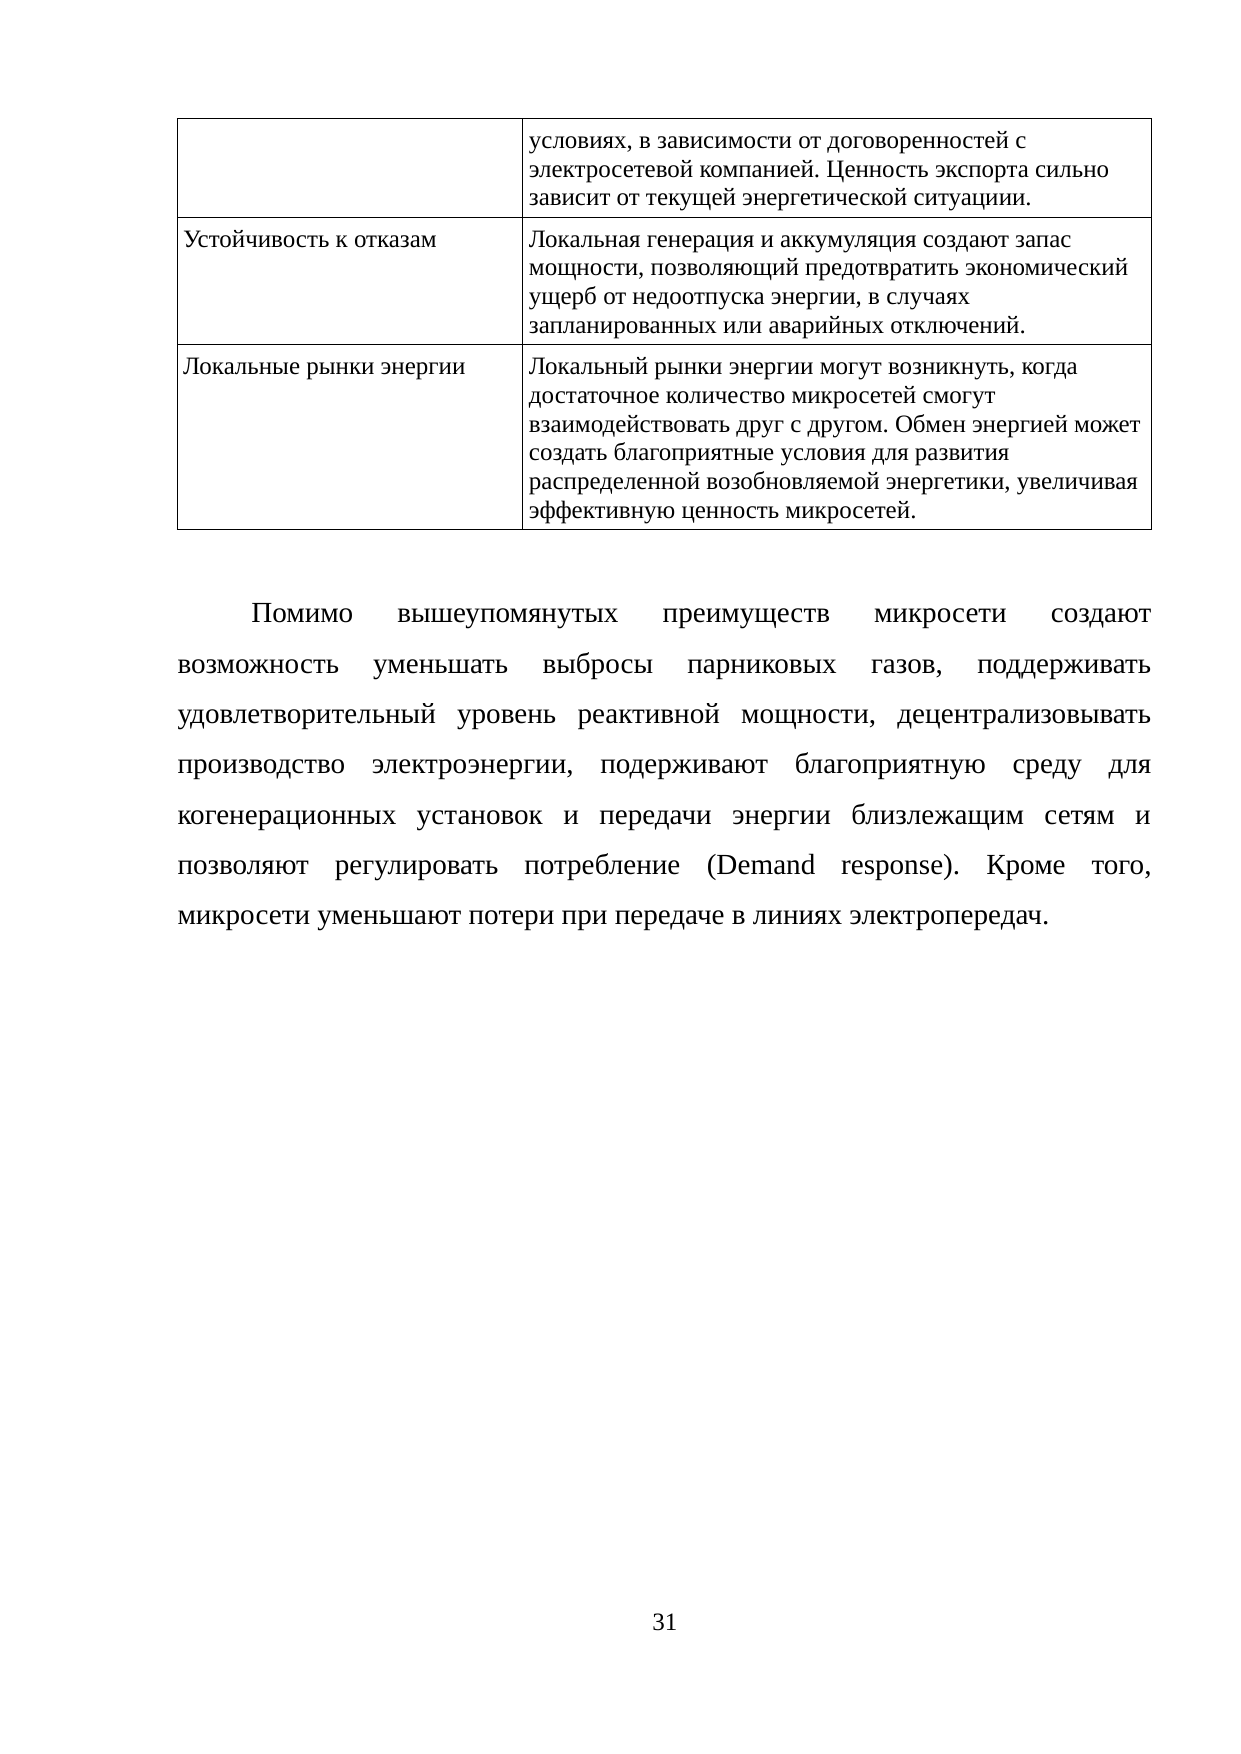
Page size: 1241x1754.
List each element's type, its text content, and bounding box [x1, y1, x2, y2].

table_cell Локальный рынки энергии могут возникнуть, когда достаточное количество микросетей смогут взаимодействовать друг с другом. Обмен энергией может создать благоприятные условия для развития распределенной возобновляемой энергетики, увеличивая эффективную ценность микросетей. [523, 345, 1151, 529]
text Помимо вышеупомянутых преимуществ микросети создают возможность уменьшать выбросы парниковых газов, поддерживать удовлетворительный уровень реактивной мощности, децентрализовывать производство электроэнергии, подерживают благоприятную среду для когенерационных установок и передачи энергии близлежащим сетям и позволяют регулировать потребление (Demand response). Кроме того, микросети уменьшают потери при передаче в линиях электропередач. [177, 596, 1152, 931]
table_cell Устойчивость к отказам [178, 218, 522, 344]
table_cell Локальная генерация и аккумуляция создают запас мощности, позволяющий предотвратить экономический ущерб от недоотпуска энергии, в случаях запланированных или аварийных отключений. [523, 218, 1151, 344]
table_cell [523, 119, 1151, 217]
table_cell Локальные рынки энергии [178, 345, 522, 529]
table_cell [178, 119, 522, 217]
